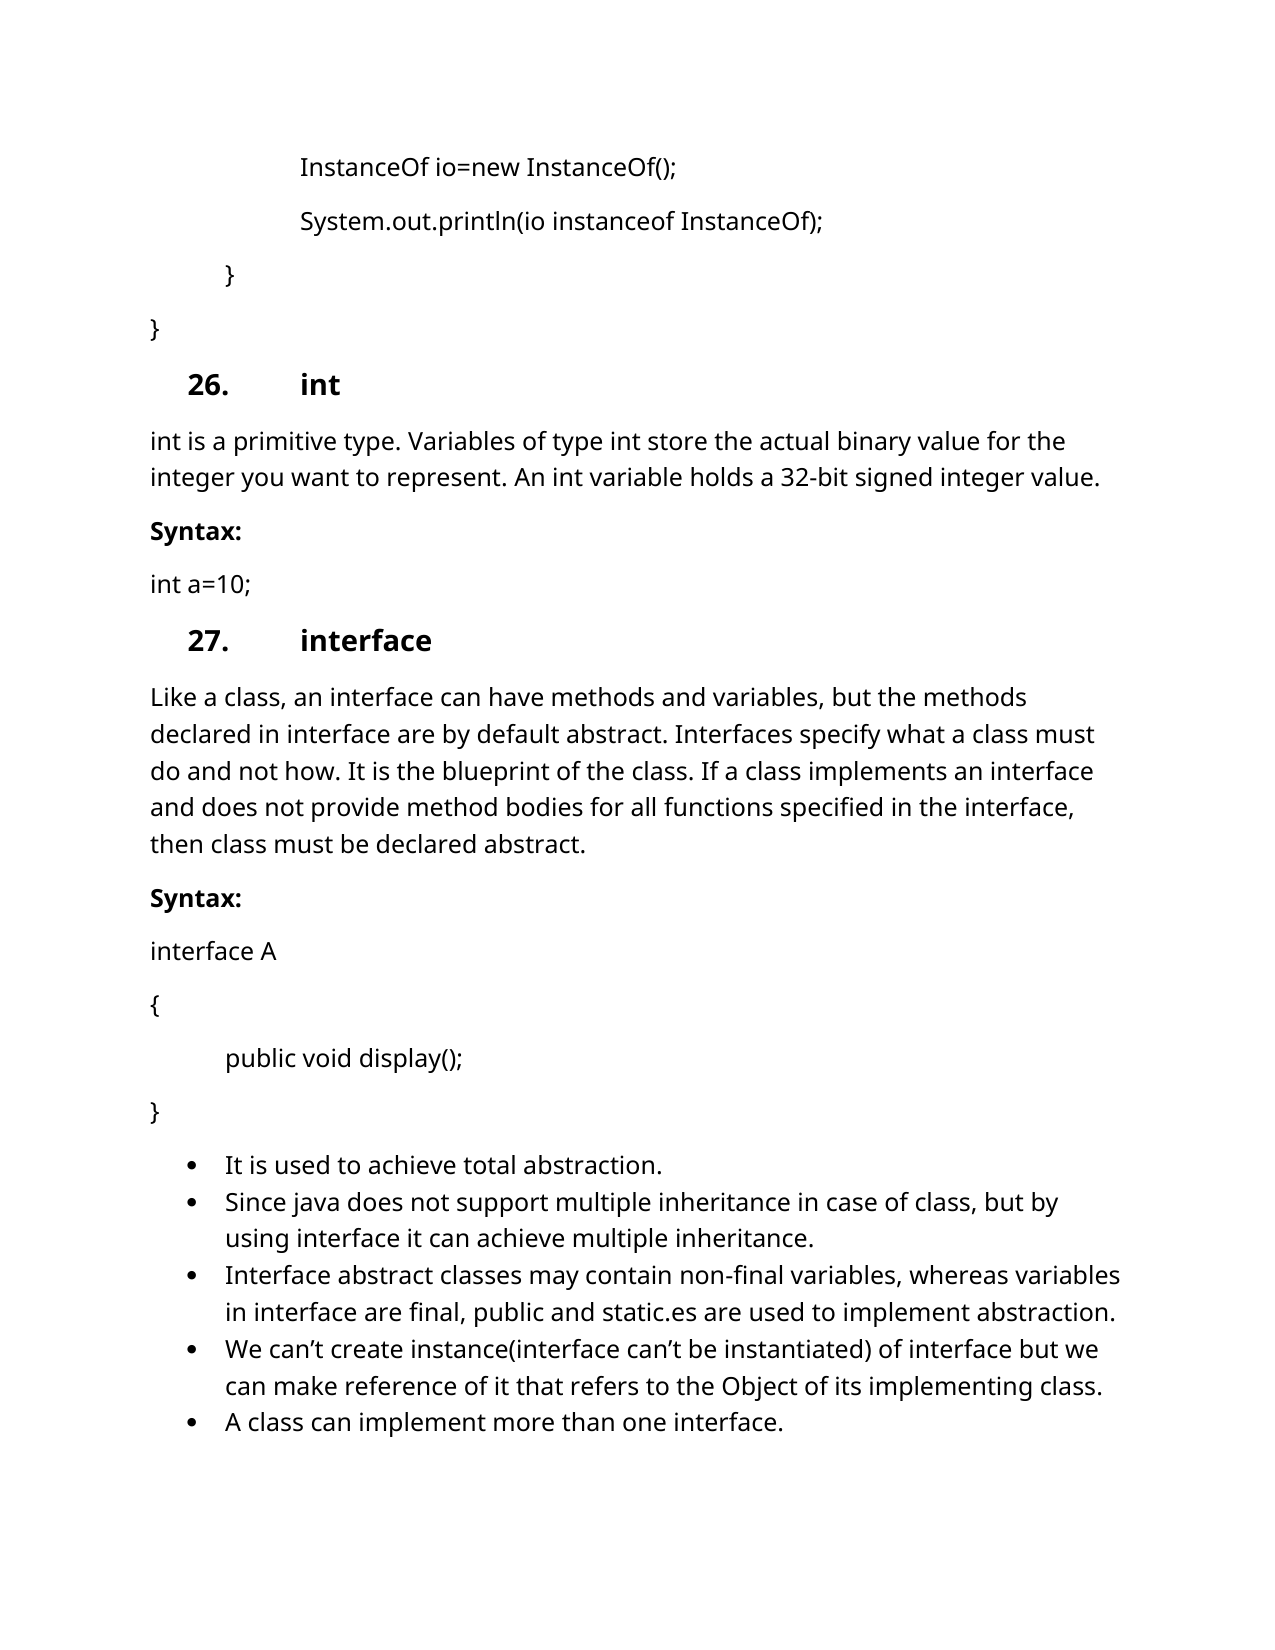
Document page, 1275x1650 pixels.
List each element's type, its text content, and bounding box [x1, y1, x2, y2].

text } [150, 310, 1125, 344]
list Interface abstract classes may contain non-final variables, whereas variables in interface are final, public and static.es are used to implement abstraction. [187, 1258, 1125, 1329]
list interface [187, 620, 1125, 660]
text int is a primitive type. Variables of type int store the actual binary value for the integer you want to represent. An int variable holds a 32-bit signed integer value. [150, 423, 1125, 494]
list int [187, 364, 1125, 403]
text { [150, 987, 1125, 1021]
list It is used to achieve total abstraction. [187, 1147, 1125, 1182]
text } [150, 1094, 1125, 1128]
list Since java does not support multiple inheritance in case of class, but by using interface it can achieve multiple inheritance. [187, 1184, 1125, 1255]
text System.out.println(io instanceof InstanceOf); [150, 203, 1125, 237]
text public void display(); [150, 1041, 1125, 1075]
list A class can implement more than one interface. [187, 1405, 1125, 1439]
text InstanceOf io=new InstanceOf(); [150, 150, 1125, 184]
text } [150, 257, 1125, 291]
text Syntax: [150, 513, 1125, 547]
text Like a class, an interface can have methods and variables, but the methods declared in interface are by default abstract. Interfaces specify what a class must do and not how. It is the blueprint of the class. If a class implements an interface and does not provide method bodies for all functions specified in the interface, then class must be declared abstract. [150, 680, 1125, 861]
text interface A [150, 934, 1125, 968]
text Syntax: [150, 880, 1125, 914]
list We can’t create instance(interface can’t be instantiated) of interface but we can make reference of it that refers to the Object of its implementing class. [187, 1331, 1125, 1402]
text int a=10; [150, 567, 1125, 601]
